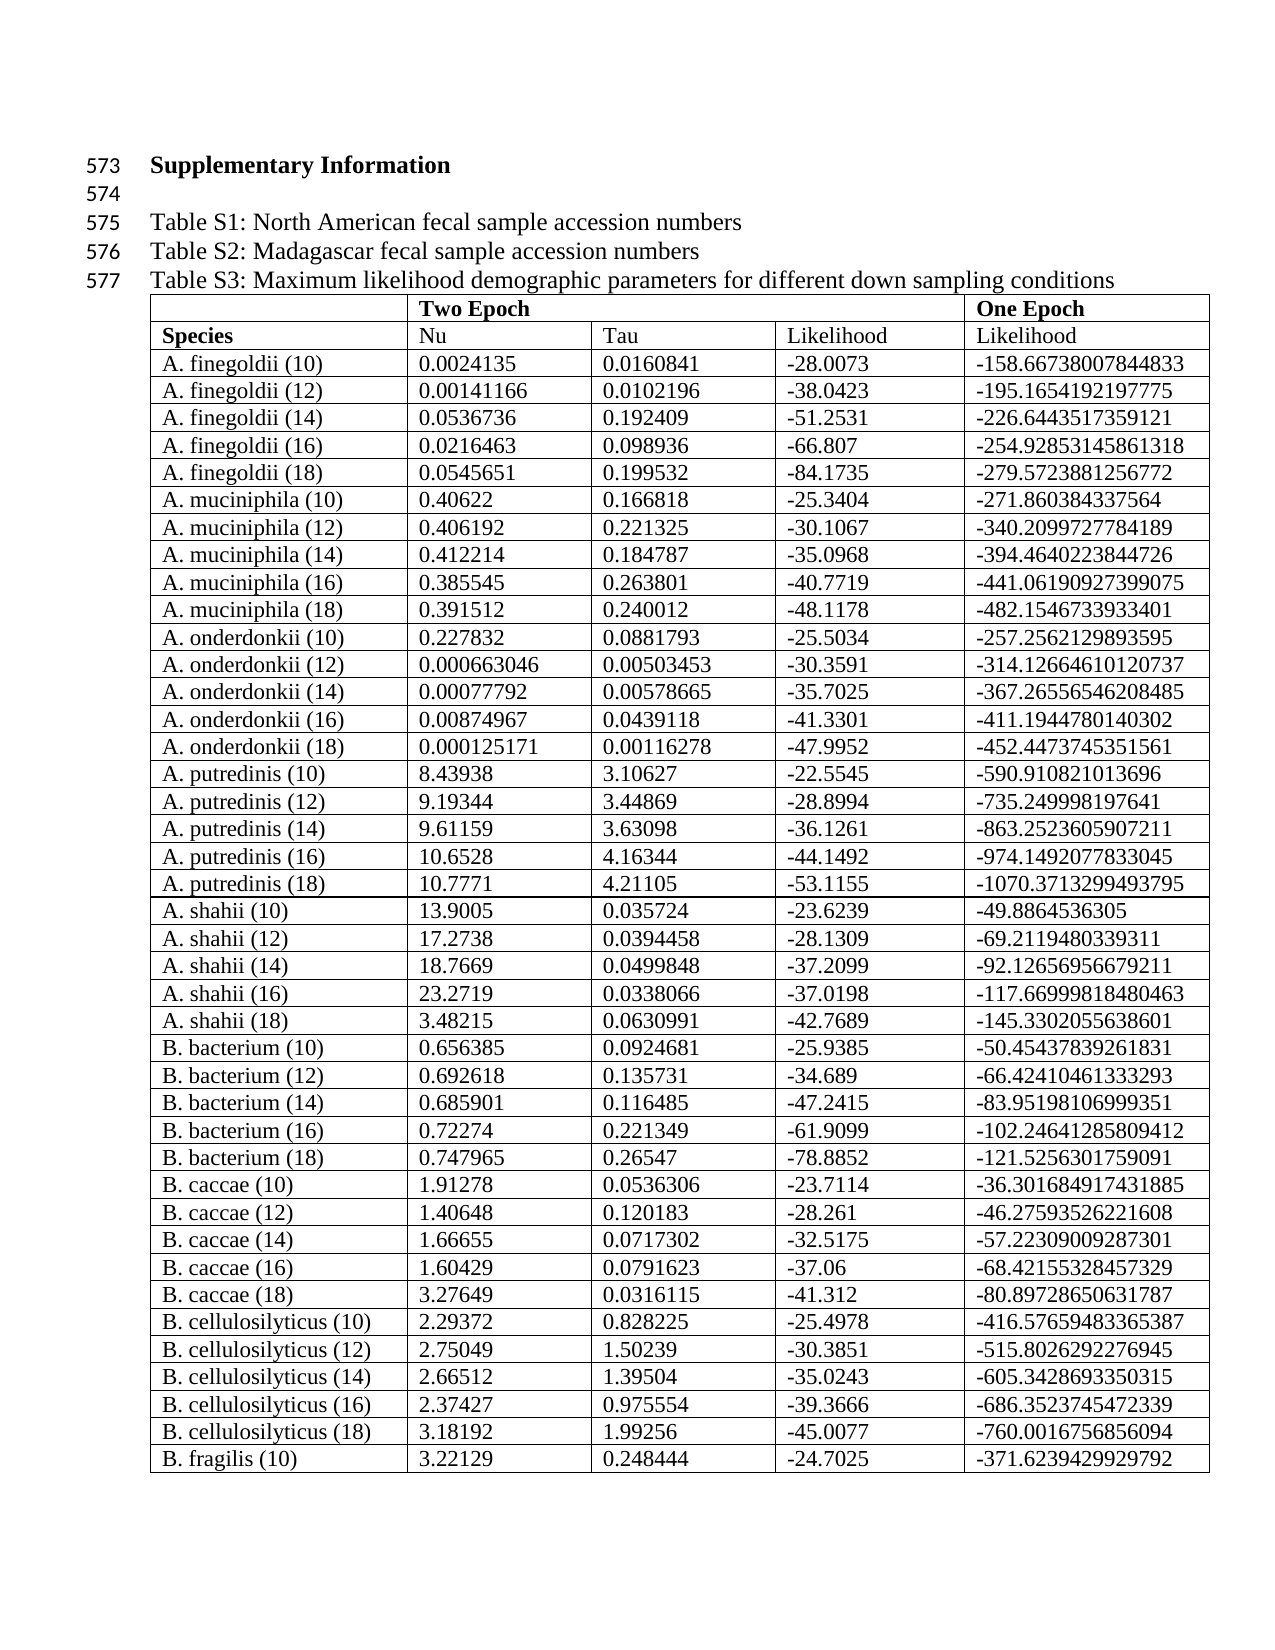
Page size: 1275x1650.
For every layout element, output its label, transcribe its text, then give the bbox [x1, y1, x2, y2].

table_cell 0.0630991 [592, 1007, 775, 1033]
table_cell 0.166818 [592, 487, 775, 513]
table_cell -46.27593526221608 [965, 1199, 1209, 1225]
table_cell -30.3851 [776, 1336, 964, 1362]
table_cell -416.57659483365387 [965, 1309, 1209, 1335]
table_cell -371.6239429929792 [965, 1445, 1209, 1472]
table_cell -34.689 [776, 1062, 964, 1088]
table_cell -35.0968 [776, 541, 964, 568]
table_cell -92.12656956679211 [965, 952, 1209, 979]
table_cell A. onderdonkii (16) [151, 706, 407, 732]
table_cell 0.828225 [592, 1309, 775, 1335]
table_cell -102.24641285809412 [965, 1117, 1209, 1143]
table_cell -30.3591 [776, 651, 964, 677]
table_cell 0.0924681 [592, 1035, 775, 1061]
table_cell 0.0102196 [592, 377, 775, 403]
table_cell 0.72274 [408, 1117, 591, 1143]
table_cell A. shahii (18) [151, 1007, 407, 1033]
table_header One Epoch [965, 295, 1209, 321]
table_cell 0.0394458 [592, 925, 775, 951]
table_cell -279.5723881256772 [965, 459, 1209, 486]
table_cell -42.7689 [776, 1007, 964, 1033]
table_cell -686.3523745472339 [965, 1391, 1209, 1417]
table_cell 0.00141166 [408, 377, 591, 403]
table_cell -53.1155 [776, 870, 964, 896]
table_cell 0.0536736 [408, 404, 591, 431]
table_cell -69.2119480339311 [965, 925, 1209, 951]
table_cell -863.2523605907211 [965, 815, 1209, 842]
table_cell -47.2415 [776, 1089, 964, 1116]
table_cell B. cellulosilyticus (16) [151, 1391, 407, 1417]
table_cell A. onderdonkii (12) [151, 651, 407, 677]
table_cell -367.26556546208485 [965, 678, 1209, 705]
table_cell 3.48215 [408, 1007, 591, 1033]
table_cell 0.747965 [408, 1144, 591, 1170]
table_cell 0.0499848 [592, 952, 775, 979]
table_cell 0.221349 [592, 1117, 775, 1143]
table_cell Nu [408, 322, 591, 348]
text Supplementary Information [150, 150, 1125, 179]
table_cell 9.19344 [408, 788, 591, 814]
table_cell -441.06190927399075 [965, 569, 1209, 595]
table_cell 0.248444 [592, 1445, 775, 1472]
table_cell B. caccae (10) [151, 1171, 407, 1198]
table_cell 0.0338066 [592, 980, 775, 1006]
table_cell 0.221325 [592, 514, 775, 540]
table_cell 0.0439118 [592, 706, 775, 732]
table_cell -340.2099727784189 [965, 514, 1209, 540]
table_cell -145.3302055638601 [965, 1007, 1209, 1033]
table_cell -68.42155328457329 [965, 1254, 1209, 1280]
table_cell -32.5175 [776, 1226, 964, 1253]
table_cell -78.8852 [776, 1144, 964, 1170]
table_cell A. muciniphila (10) [151, 487, 407, 513]
table_cell A. onderdonkii (10) [151, 624, 407, 650]
table_cell A. putredinis (10) [151, 761, 407, 787]
table_cell -35.0243 [776, 1363, 964, 1389]
table_cell -452.4473745351561 [965, 733, 1209, 759]
table_cell -47.9952 [776, 733, 964, 759]
table_cell Likelihood [776, 322, 964, 348]
text Table S3: Maximum likelihood demographic parameters for different down sampling conditions [150, 265, 1125, 294]
table_cell -57.22309009287301 [965, 1226, 1209, 1253]
table_cell 1.66655 [408, 1226, 591, 1253]
table_cell -30.1067 [776, 514, 964, 540]
table_header Two Epoch [408, 295, 964, 321]
table_cell -394.4640223844726 [965, 541, 1209, 568]
table_cell -66.42410461333293 [965, 1062, 1209, 1088]
table_cell 0.135731 [592, 1062, 775, 1088]
table_cell A. finegoldii (12) [151, 377, 407, 403]
table_cell B. cellulosilyticus (10) [151, 1309, 407, 1335]
table_cell A. muciniphila (16) [151, 569, 407, 595]
table_cell 0.0791623 [592, 1254, 775, 1280]
table_cell 0.120183 [592, 1199, 775, 1225]
table_cell B. cellulosilyticus (18) [151, 1418, 407, 1444]
table_cell -23.7114 [776, 1171, 964, 1198]
table_cell A. finegoldii (14) [151, 404, 407, 431]
table_cell 0.0545651 [408, 459, 591, 486]
table_cell -121.5256301759091 [965, 1144, 1209, 1170]
table_cell -605.3428693350315 [965, 1363, 1209, 1389]
table_cell 3.22129 [408, 1445, 591, 1472]
table_cell A. onderdonkii (14) [151, 678, 407, 705]
table_cell -38.0423 [776, 377, 964, 403]
table_cell -482.1546733933401 [965, 596, 1209, 622]
table_cell 0.975554 [592, 1391, 775, 1417]
table_cell 0.0216463 [408, 432, 591, 458]
table_cell -23.6239 [776, 898, 964, 924]
table_cell 0.199532 [592, 459, 775, 486]
table_cell A. shahii (12) [151, 925, 407, 951]
table_cell -44.1492 [776, 843, 964, 869]
table_cell -36.1261 [776, 815, 964, 842]
table_cell -41.3301 [776, 706, 964, 732]
table_cell Species [151, 322, 407, 348]
table_cell 0.692618 [408, 1062, 591, 1088]
table_cell 8.43938 [408, 761, 591, 787]
table_cell 1.39504 [592, 1363, 775, 1389]
table_cell 2.37427 [408, 1391, 591, 1417]
table_cell A. putredinis (12) [151, 788, 407, 814]
table_cell -760.0016756856094 [965, 1418, 1209, 1444]
text Table S2: Madagascar fecal sample accession numbers [150, 236, 1125, 265]
table_cell B. bacterium (18) [151, 1144, 407, 1170]
table_cell Likelihood [965, 322, 1209, 348]
table_cell 3.10627 [592, 761, 775, 787]
table_cell -41.312 [776, 1281, 964, 1307]
table_cell -25.9385 [776, 1035, 964, 1061]
table_cell -117.66999818480463 [965, 980, 1209, 1006]
table_cell -28.8994 [776, 788, 964, 814]
table_cell -226.6443517359121 [965, 404, 1209, 431]
table_cell A. muciniphila (14) [151, 541, 407, 568]
table_cell 10.6528 [408, 843, 591, 869]
table_cell -84.1735 [776, 459, 964, 486]
table_cell -25.4978 [776, 1309, 964, 1335]
table_cell 0.00077792 [408, 678, 591, 705]
table_cell 10.7771 [408, 870, 591, 896]
table_cell B. bacterium (12) [151, 1062, 407, 1088]
table_cell 0.00116278 [592, 733, 775, 759]
table_cell 0.0881793 [592, 624, 775, 650]
table_cell B. cellulosilyticus (12) [151, 1336, 407, 1362]
table_cell -271.860384337564 [965, 487, 1209, 513]
table_cell -515.8026292276945 [965, 1336, 1209, 1362]
table_cell 0.40622 [408, 487, 591, 513]
table_cell 1.40648 [408, 1199, 591, 1225]
table_cell -50.45437839261831 [965, 1035, 1209, 1061]
table_cell 2.75049 [408, 1336, 591, 1362]
table_cell 0.656385 [408, 1035, 591, 1061]
table_cell 2.66512 [408, 1363, 591, 1389]
table_cell 0.192409 [592, 404, 775, 431]
table_cell 0.685901 [408, 1089, 591, 1116]
table_cell 0.184787 [592, 541, 775, 568]
table_cell -35.7025 [776, 678, 964, 705]
table_cell 3.44869 [592, 788, 775, 814]
table_cell 0.116485 [592, 1089, 775, 1116]
table_cell 0.0024135 [408, 350, 591, 376]
table_cell -45.0077 [776, 1418, 964, 1444]
table_cell -28.1309 [776, 925, 964, 951]
table_cell -24.7025 [776, 1445, 964, 1472]
table_cell -314.12664610120737 [965, 651, 1209, 677]
table_cell B. caccae (16) [151, 1254, 407, 1280]
table_cell 13.9005 [408, 898, 591, 924]
table_cell B. caccae (12) [151, 1199, 407, 1225]
table_cell -411.1944780140302 [965, 706, 1209, 732]
table_cell A. finegoldii (18) [151, 459, 407, 486]
table_cell -590.910821013696 [965, 761, 1209, 787]
table_cell A. onderdonkii (18) [151, 733, 407, 759]
table_cell 18.7669 [408, 952, 591, 979]
table_cell -25.3404 [776, 487, 964, 513]
table_cell 0.0160841 [592, 350, 775, 376]
table_cell 0.035724 [592, 898, 775, 924]
table_cell 0.26547 [592, 1144, 775, 1170]
table_cell -83.95198106999351 [965, 1089, 1209, 1116]
table_cell -254.92853145861318 [965, 432, 1209, 458]
table_cell -28.261 [776, 1199, 964, 1225]
table_cell A. muciniphila (12) [151, 514, 407, 540]
table_cell A. shahii (10) [151, 898, 407, 924]
table_cell B. bacterium (14) [151, 1089, 407, 1116]
table_cell -39.3666 [776, 1391, 964, 1417]
table_cell -48.1178 [776, 596, 964, 622]
table_cell 0.227832 [408, 624, 591, 650]
table_cell 23.2719 [408, 980, 591, 1006]
table_cell A. putredinis (16) [151, 843, 407, 869]
table_cell A. finegoldii (16) [151, 432, 407, 458]
table_cell 0.0536306 [592, 1171, 775, 1198]
table_cell -61.9099 [776, 1117, 964, 1143]
table_cell A. shahii (14) [151, 952, 407, 979]
table_cell 4.16344 [592, 843, 775, 869]
table_cell 4.21105 [592, 870, 775, 896]
table_cell B. bacterium (16) [151, 1117, 407, 1143]
table_cell -37.0198 [776, 980, 964, 1006]
table_cell 0.240012 [592, 596, 775, 622]
table_cell 3.18192 [408, 1418, 591, 1444]
table_cell -158.66738007844833 [965, 350, 1209, 376]
table_cell Tau [592, 322, 775, 348]
table_cell 0.406192 [408, 514, 591, 540]
table_cell 0.0316115 [592, 1281, 775, 1307]
table_cell 3.63098 [592, 815, 775, 842]
table_cell 3.27649 [408, 1281, 591, 1307]
table_cell -22.5545 [776, 761, 964, 787]
table_cell -25.5034 [776, 624, 964, 650]
table_cell -257.2562129893595 [965, 624, 1209, 650]
table_cell -735.249998197641 [965, 788, 1209, 814]
table_cell -80.89728650631787 [965, 1281, 1209, 1307]
table_cell 2.29372 [408, 1309, 591, 1335]
table_cell -40.7719 [776, 569, 964, 595]
table_cell -51.2531 [776, 404, 964, 431]
table_cell 0.263801 [592, 569, 775, 595]
table_cell -36.301684917431885 [965, 1171, 1209, 1198]
table_cell B. fragilis (10) [151, 1445, 407, 1472]
table_cell 0.098936 [592, 432, 775, 458]
table_cell A. shahii (16) [151, 980, 407, 1006]
table_cell -974.1492077833045 [965, 843, 1209, 869]
table_cell 0.000125171 [408, 733, 591, 759]
table_cell 0.412214 [408, 541, 591, 568]
table_cell 17.2738 [408, 925, 591, 951]
table_cell 0.00503453 [592, 651, 775, 677]
table_cell -37.2099 [776, 952, 964, 979]
table_cell 1.60429 [408, 1254, 591, 1280]
table_cell B. cellulosilyticus (14) [151, 1363, 407, 1389]
table_cell -1070.3713299493795 [965, 870, 1209, 896]
table_cell 9.61159 [408, 815, 591, 842]
table_cell -195.1654192197775 [965, 377, 1209, 403]
table_cell -66.807 [776, 432, 964, 458]
table_cell B. bacterium (10) [151, 1035, 407, 1061]
table_cell A. muciniphila (18) [151, 596, 407, 622]
table_cell A. putredinis (18) [151, 870, 407, 896]
table_cell B. caccae (18) [151, 1281, 407, 1307]
table_cell A. putredinis (14) [151, 815, 407, 842]
table_cell 1.99256 [592, 1418, 775, 1444]
table_cell 0.00874967 [408, 706, 591, 732]
table_cell -37.06 [776, 1254, 964, 1280]
table_cell 0.385545 [408, 569, 591, 595]
table_cell 0.391512 [408, 596, 591, 622]
table_cell 1.50239 [592, 1336, 775, 1362]
table_cell A. finegoldii (10) [151, 350, 407, 376]
table_header [151, 295, 407, 321]
table_cell 0.00578665 [592, 678, 775, 705]
table_cell 1.91278 [408, 1171, 591, 1198]
table_cell 0.000663046 [408, 651, 591, 677]
table_cell -49.8864536305 [965, 898, 1209, 924]
table_cell B. caccae (14) [151, 1226, 407, 1253]
text Table S1: North American fecal sample accession numbers [150, 207, 1125, 236]
table_cell 0.0717302 [592, 1226, 775, 1253]
